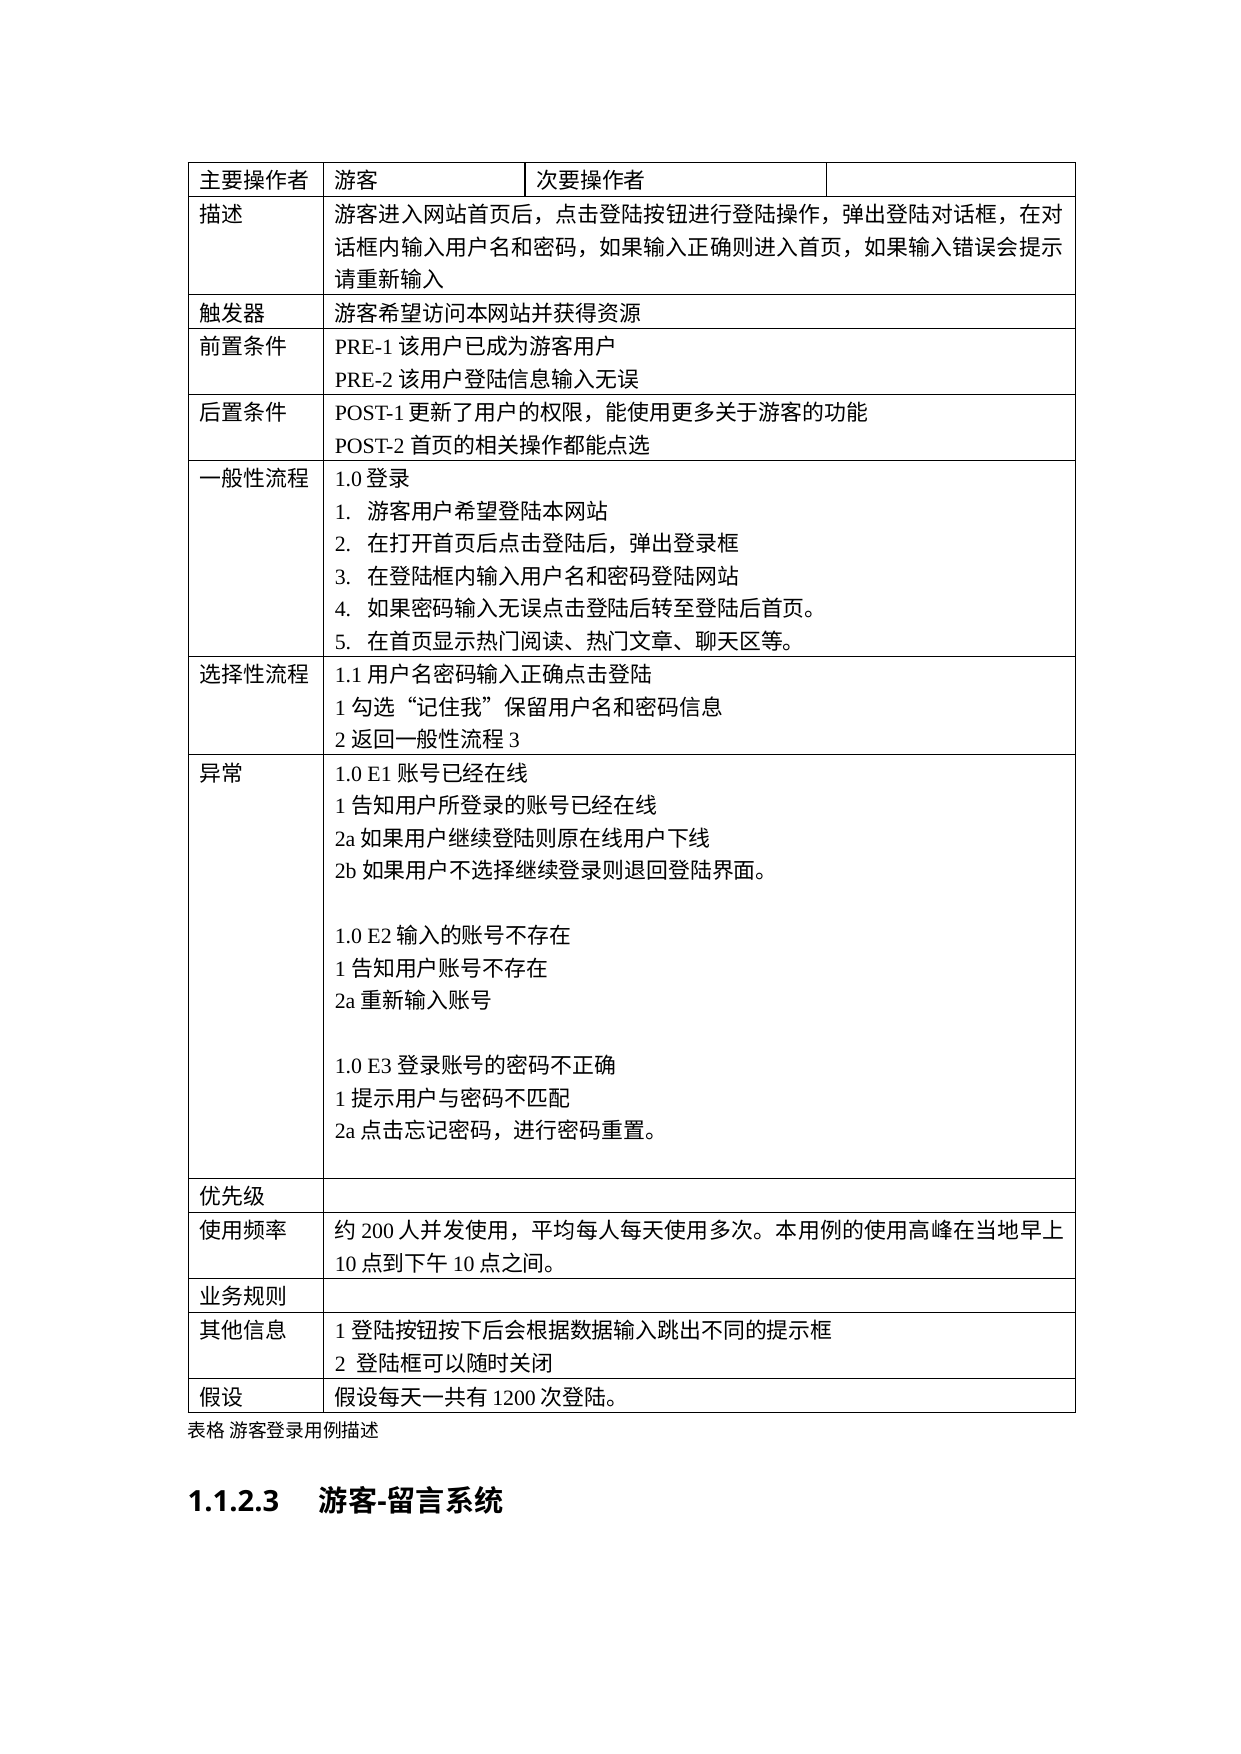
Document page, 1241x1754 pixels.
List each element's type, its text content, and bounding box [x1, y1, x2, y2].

table_cell 使用频率 [189, 1213, 323, 1278]
table_cell [324, 1179, 1075, 1212]
text 表格 游客登录用例描述 [187, 1413, 1053, 1446]
table_cell 1.0 E1 账号已经在线 告知用户所登录的账号已经在线 2a 如果用户继续登陆则原在线用户下线 2b 如果用户不选择继续登录则退回登陆界面。 1.0 E2输入的账号不存在 告知用户账号不存在 2a 重新输入账号 1.0 E3 登录账号的密码不正确 提示用户与密码不匹配 2a 点击忘记密码，进行密码重置。 [324, 755, 1075, 1178]
table_cell 一般性流程 [189, 461, 323, 656]
table_cell [827, 163, 1075, 196]
table_cell 1 登陆按钮按下后会根据数据输入跳出不同的提示框 2 登陆框可以随时关闭 [324, 1313, 1075, 1378]
table_cell [324, 1279, 1075, 1312]
table_cell 游客希望访问本网站并获得资源 [324, 295, 1075, 328]
table_cell 主要操作者 [189, 163, 323, 196]
table_cell 触发器 [189, 295, 323, 328]
table_cell 1.0登录 游客用户希望登陆本网站 在打开首页后点击登陆后，弹出登录框 在登陆框内输入用户名和密码登陆网站 如果密码输入无误点击登陆后转至登陆后首页。 在首页显示热门阅读、热门文章、聊天区等。 [324, 461, 1075, 656]
table_cell 其他信息 [189, 1313, 323, 1378]
table_cell 优先级 [189, 1179, 323, 1212]
table_cell POST-1更新了用户的权限，能使用更多关于游客的功能 POST-2 首页的相关操作都能点选 [324, 395, 1075, 460]
table_cell 1.1 用户名密码输入正确点击登陆 勾选“记住我”保留用户名和密码信息 返回一般性流程3 [324, 657, 1075, 754]
text 游客-留言系统 [187, 1466, 1053, 1531]
table_cell 假设 [189, 1379, 323, 1412]
table_cell 游客 [324, 163, 524, 196]
table_cell 描述 [189, 197, 323, 294]
table_cell 选择性流程 [189, 657, 323, 754]
table_cell 后置条件 [189, 395, 323, 460]
table_cell 约200人并发使用，平均每人每天使用多次。本用例的使用高峰在当地早上10点到下午10点之间。 [324, 1213, 1075, 1278]
table_cell 游客进入网站首页后，点击登陆按钮进行登陆操作，弹出登陆对话框，在对话框内输入用户名和密码，如果输入正确则进入首页，如果输入错误会提示请重新输入 [324, 197, 1075, 294]
table_cell PRE-1 该用户已成为游客用户 PRE-2 该用户登陆信息输入无误 [324, 329, 1075, 394]
table_cell 异常 [189, 755, 323, 1178]
table_cell 次要操作者 [526, 163, 826, 196]
table_cell 假设每天一共有1200次登陆。 [324, 1379, 1075, 1412]
table_cell 业务规则 [189, 1279, 323, 1312]
table_cell 前置条件 [189, 329, 323, 394]
